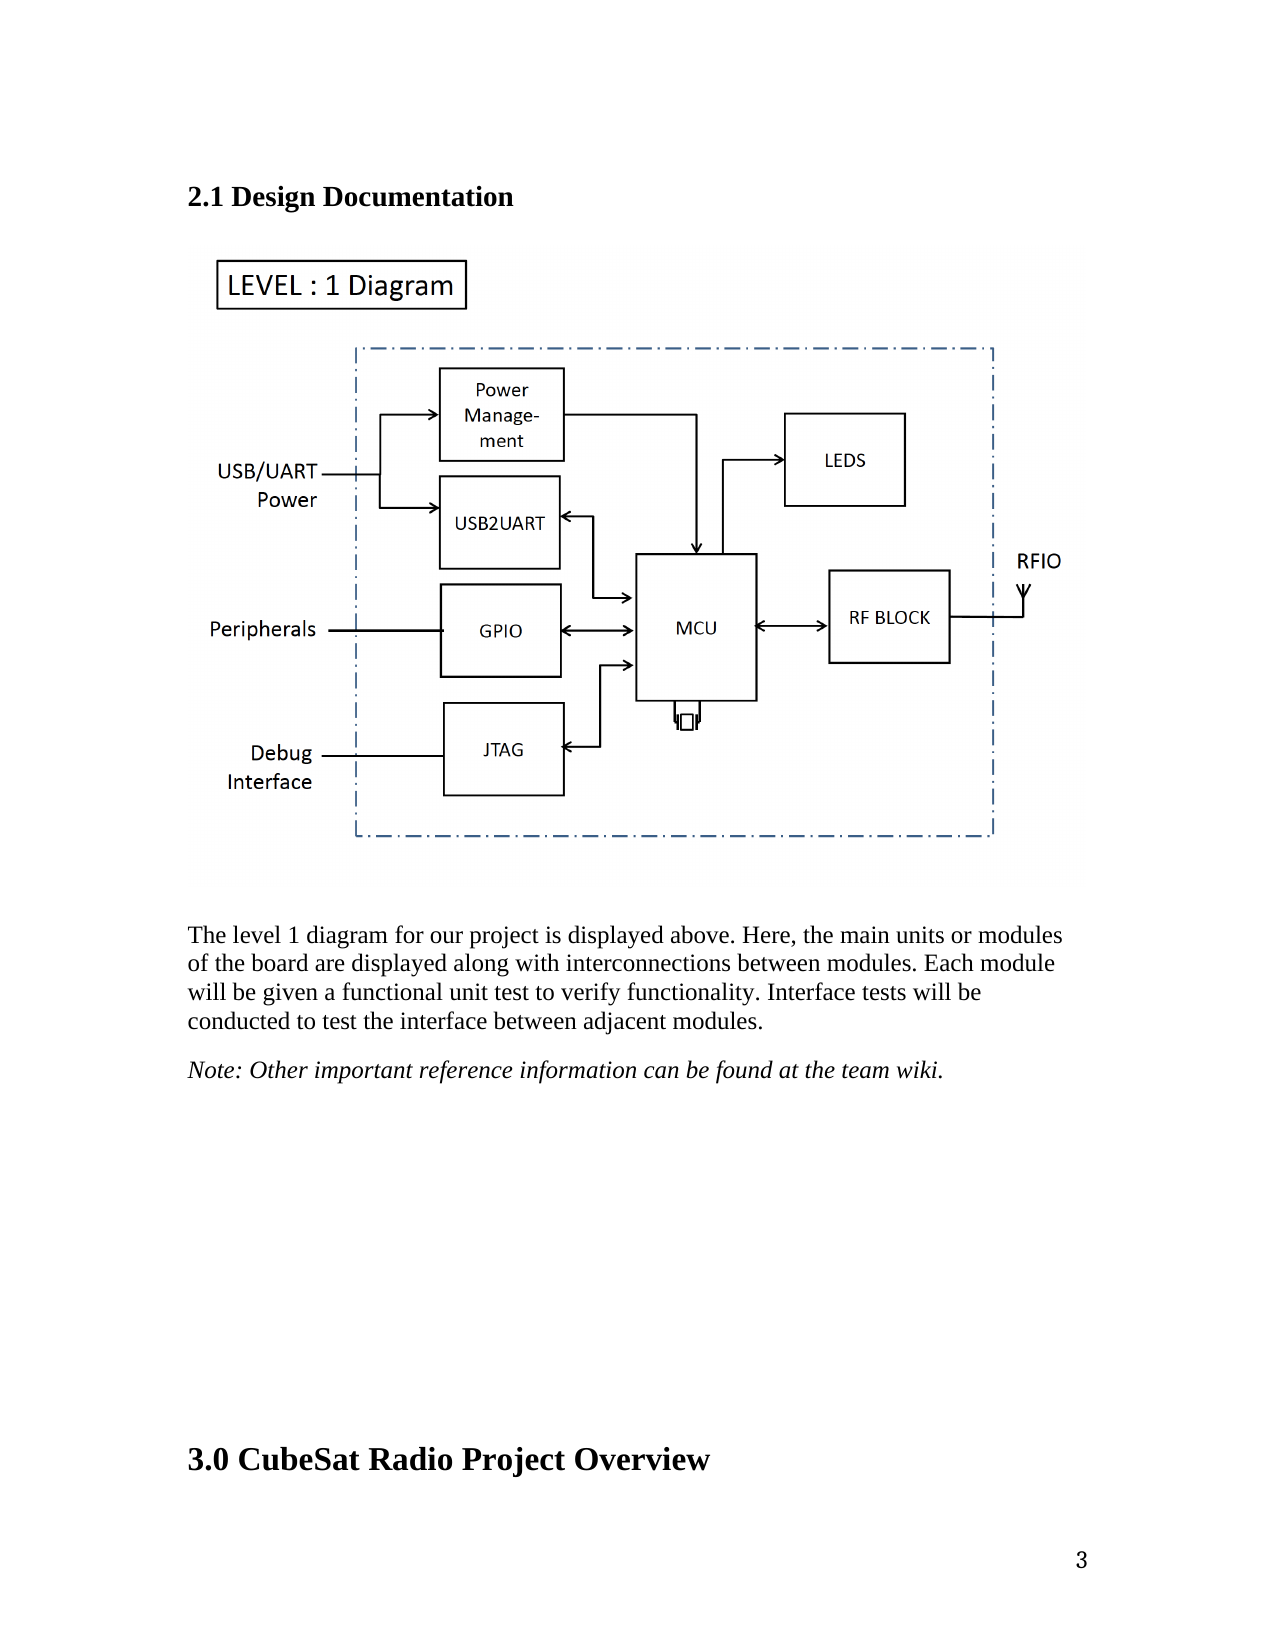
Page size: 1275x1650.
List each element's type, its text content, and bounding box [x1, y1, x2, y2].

text 3.0 CubeSat Radio Project Overview [187, 1439, 1087, 1478]
text Note: Other important reference information can be found at the team wiki. [187, 1056, 1087, 1084]
text 2.1 Design Documentation [187, 179, 1087, 212]
text The level 1 diagram for our project is displayed above. Here, the main units or modules of the board are displayed along with interconnections between modules. Each module will be given a functional unit test to verify functionality. Interface tests will be conducted to test the interface between adjacent modules. [187, 920, 1087, 1035]
picture [187, 245, 1087, 887]
